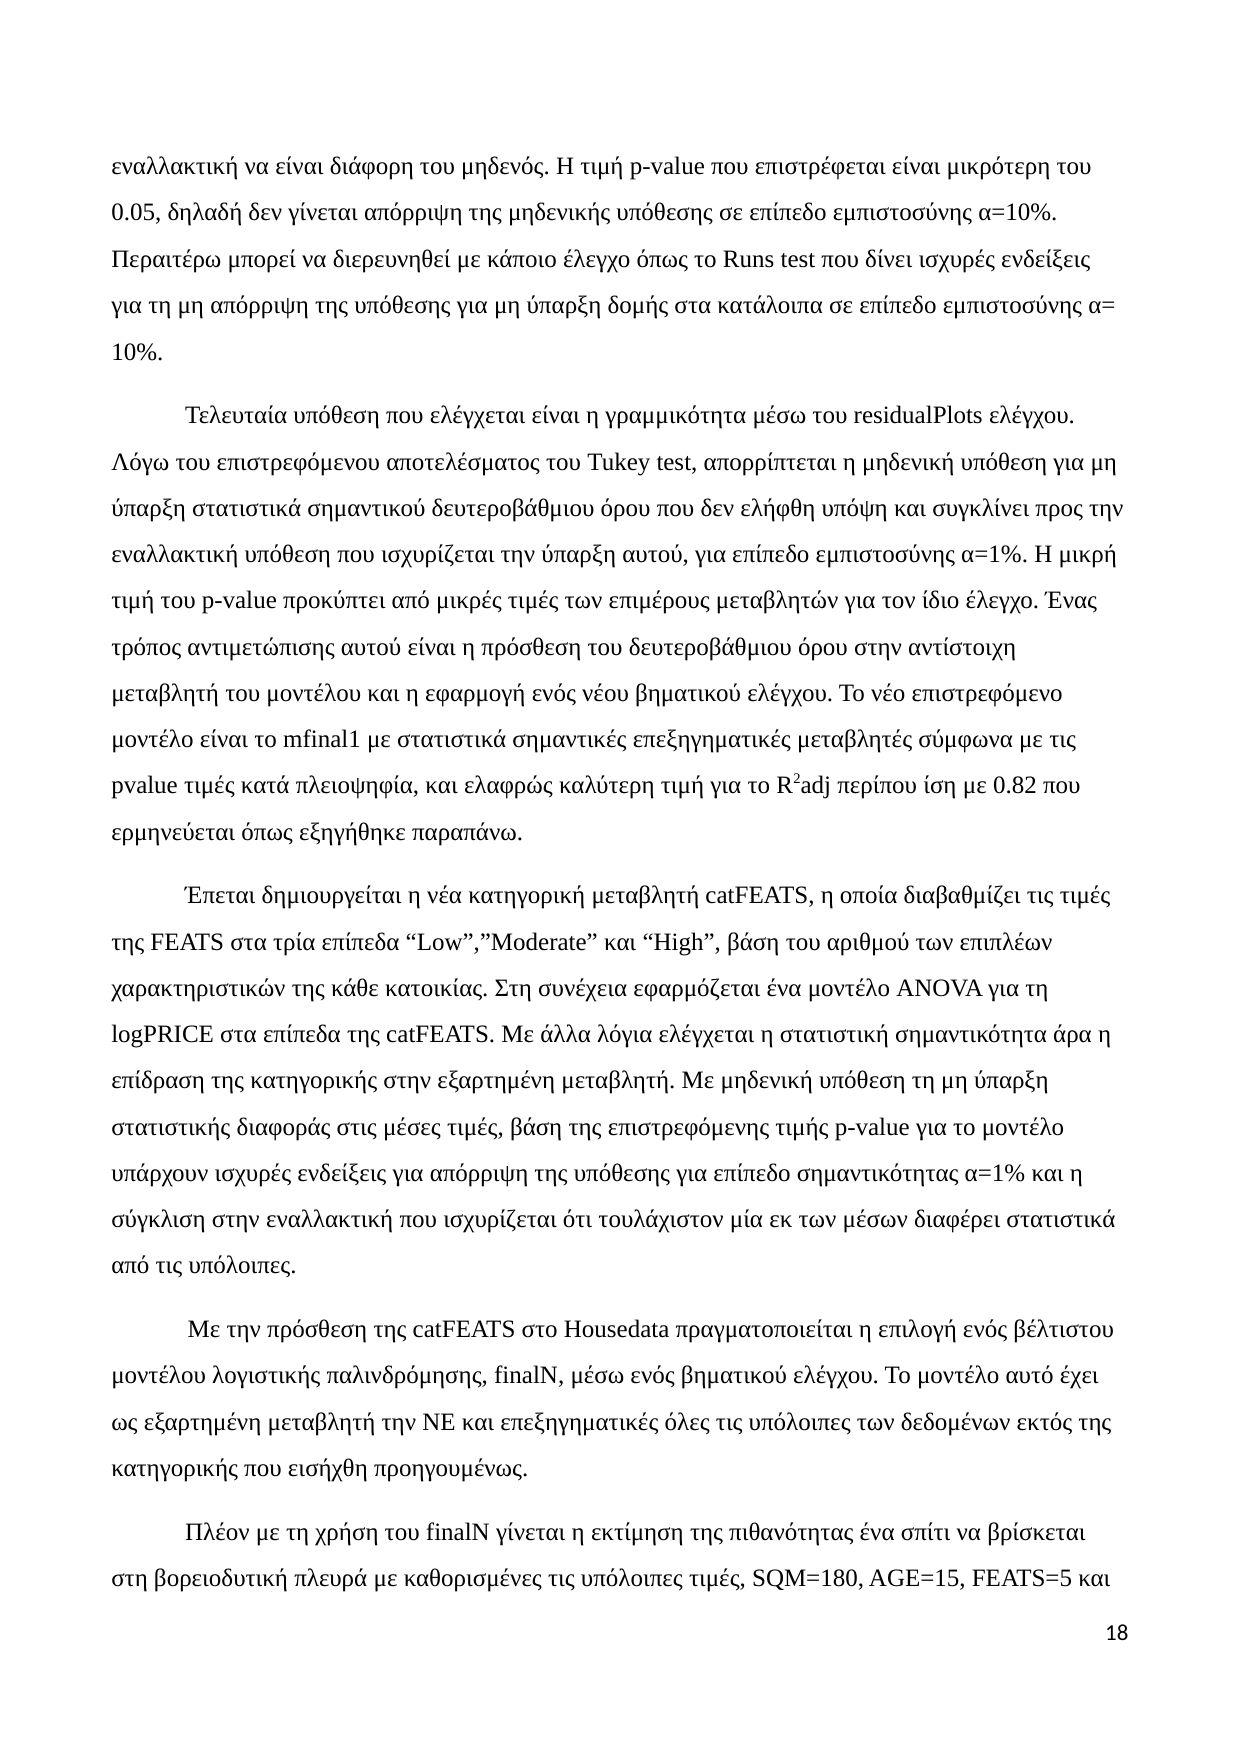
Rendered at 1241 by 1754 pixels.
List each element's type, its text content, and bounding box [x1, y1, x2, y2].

text Πλέον με τη χρήση του finalN γίνεται η εκτίμηση της πιθανότητας ένα σπίτι να βρίσκεται στη βορειοδυτική πλευρά με καθορισμένες τις υπόλοιπες τιμές, SQM=180, AGE=15, FEATS=5 και [111, 1517, 1127, 1592]
text Έπεται δημιουργείται η νέα κατηγορική μεταβλητή catFEATS, η οποία διαβαθμίζει τις τιμές της FEATS στα τρία επίπεδα “Low”,”Moderate” και “High”, βάση του αριθμού των επιπλέων χαρακτηριστικών της κάθε κατοικίας. Στη συνέχεια εφαρμόζεται ένα μοντέλο ANOVA για τη logPRICE στα επίπεδα της catFEATS. Με άλλα λόγια ελέγχεται η στατιστική σημαντικότητα άρα η επίδραση της κατηγορικής στην εξαρτημένη μεταβλητή. Με μηδενική υπόθεση τη μη ύπαρξη στατιστικής διαφοράς στις μέσες τιμές, βάση της επιστρεφόμενης τιμής p-value για το μοντέλο υπάρχουν ισχυρές ενδείξεις για απόρριψη της υπόθεσης για επίπεδο σημαντικότητας α=1% και η σύγκλιση στην εναλλακτική που ισχυρίζεται ότι τουλάχιστον μία εκ των μέσων διαφέρει στατιστικά από τις υπόλοιπες. [111, 881, 1127, 1279]
text Τελευταία υπόθεση που ελέγχεται είναι η γραμμικότητα μέσω του residualPlots ελέγχου. Λόγω του επιστρεφόμενου αποτελέσματος του Tukey test, απορρίπτεται η μηδενική υπόθεση για μη ύπαρξη στατιστικά σημαντικού δευτεροβάθμιου όρου που δεν ελήφθη υπόψη και συγκλίνει προς την εναλλακτική υπόθεση που ισχυρίζεται την ύπαρξη αυτού, για επίπεδο εμπιστοσύνης α=1%. Η μικρή τιμή του p-value προκύπτει από μικρές τιμές των επιμέρους μεταβλητών για τον ίδιο έλεγχο. Ένας τρόπος αντιμετώπισης αυτού είναι η πρόσθεση του δευτεροβάθμιου όρου στην αντίστοιχη μεταβλητή του μοντέλου και η εφαρμογή ενός νέου βηματικού ελέγχου. Το νέο επιστρεφόμενο μοντέλο είναι το mfinal1 με στατιστικά σημαντικές επεξηγηματικές μεταβλητές σύμφωνα με τις pvalue τιμές κατά πλειοψηφία, και ελαφρώς καλύτερη τιμή για το R2adj περίπου ίση με 0.82 που ερμηνεύεται όπως εξηγήθηκε παραπάνω. [111, 400, 1127, 845]
text Με την πρόσθεση της catFEATS στο Housedata πραγματοποιείται η επιλογή ενός βέλτιστου μοντέλου λογιστικής παλινδρόμησης, finalN, μέσω ενός βηματικού ελέγχου. Το μοντέλο αυτό έχει ως εξαρτημένη μεταβλητή την NE και επεξηγηματικές όλες τις υπόλοιπες των δεδομένων εκτός της κατηγορικής που εισήχθη προηγουμένως. [111, 1314, 1127, 1482]
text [111, 151, 1127, 226]
text Περαιτέρω μπορεί να διερευνηθεί με κάποιο έλεγχο όπως το Runs test που δίνει ισχυρές ενδείξεις για τη μη απόρριψη της υπόθεσης για μη ύπαρξη δομής στα κατάλοιπα σε επίπεδο εμπιστοσύνης α= 10%. [111, 244, 1127, 365]
